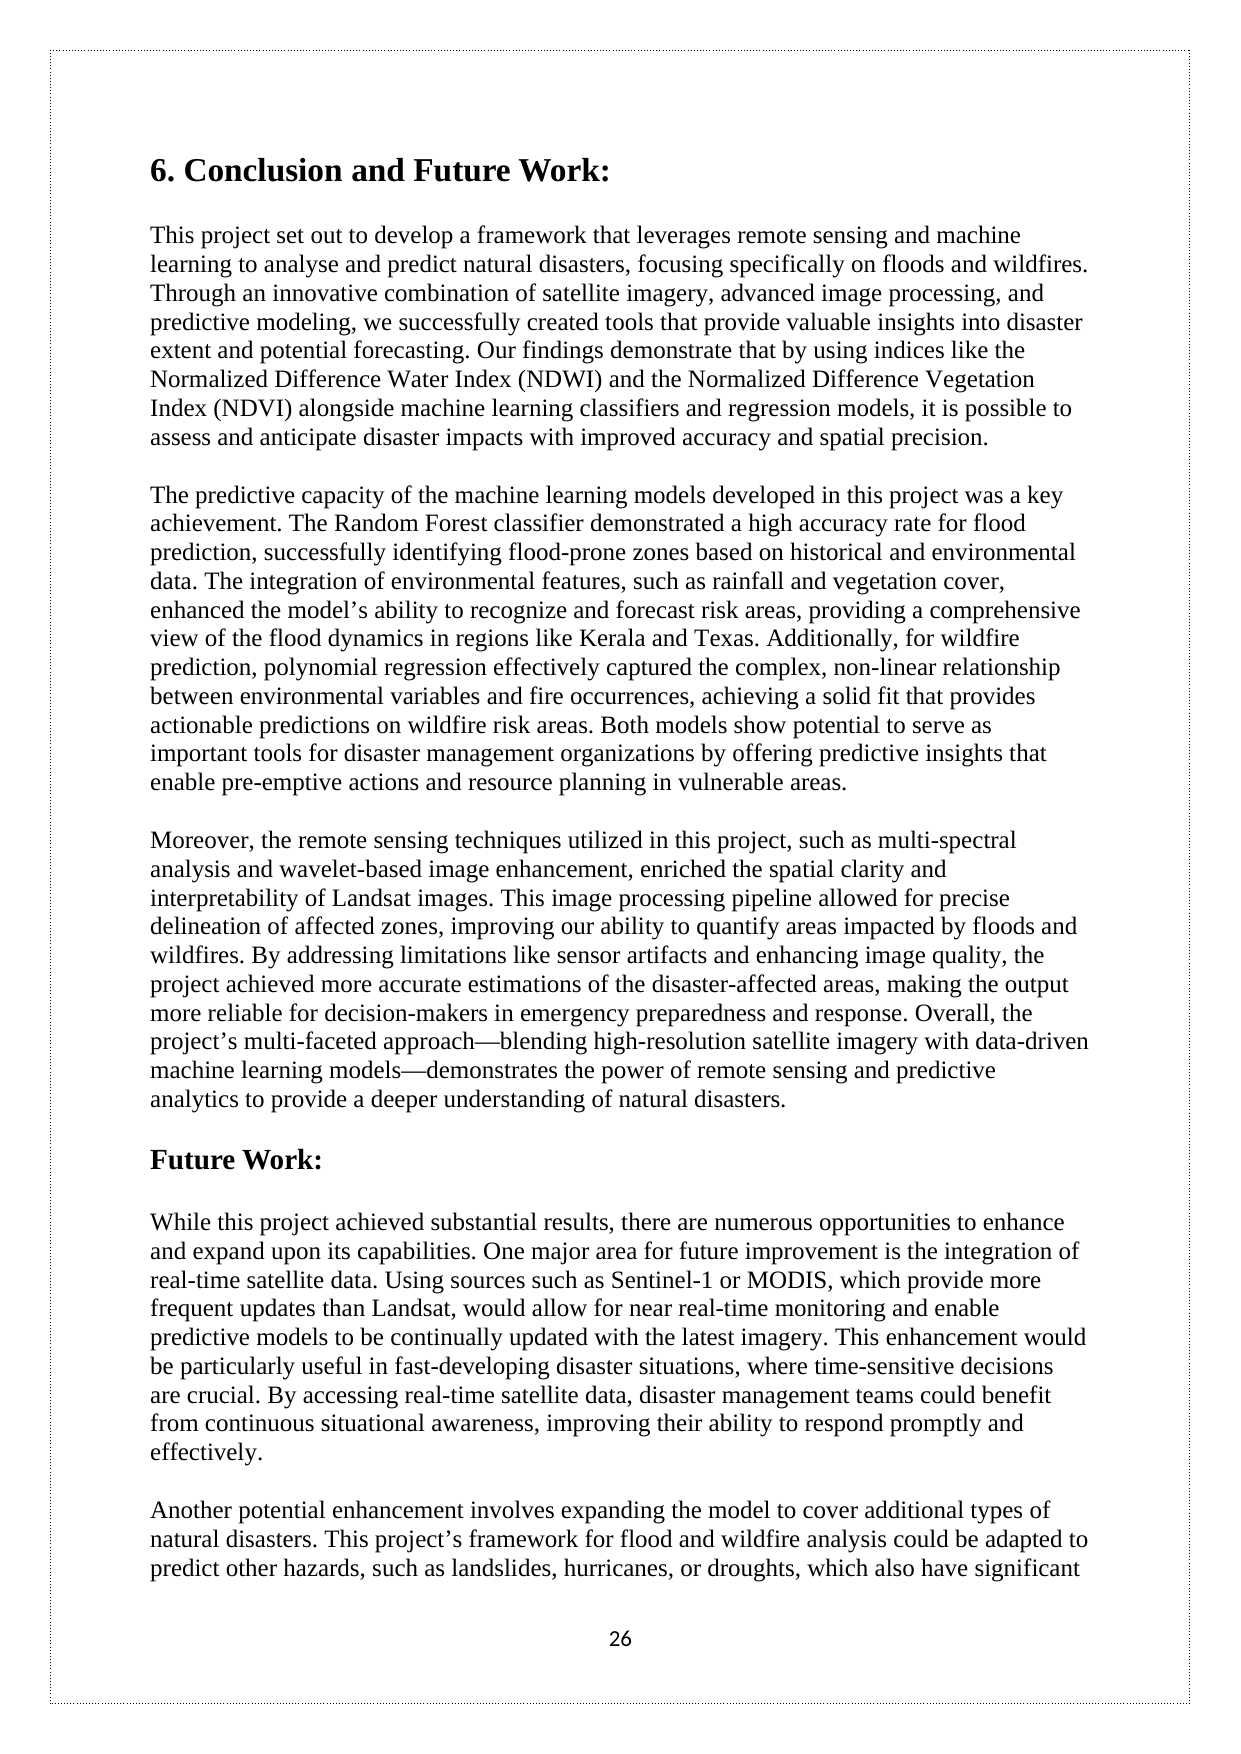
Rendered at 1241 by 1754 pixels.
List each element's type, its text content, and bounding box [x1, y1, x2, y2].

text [150, 1495, 1090, 1581]
text Moreover, the remote sensing techniques utilized in this project, such as multi-spectral analysis and wavelet-based image enhancement, enriched the spatial clarity and interpretability of Landsat images. This image processing pipeline allowed for precise delineation of affected zones, improving our ability to quantify areas impacted by floods and wildfires. By addressing limitations like sensor artifacts and enhancing image quality, the project achieved more accurate estimations of the disaster-affected areas, making the output more reliable for decision-makers in emergency preparedness and response. Overall, the project’s multi-faceted approach—blending high-resolution satellite imagery with data-driven machine learning models—demonstrates the power of remote sensing and predictive analytics to provide a deeper understanding of natural disasters. [150, 825, 1090, 1113]
text This project set out to develop a framework that leverages remote sensing and machine learning to analyse and predict natural disasters, focusing specifically on floods and wildfires. Through an innovative combination of satellite imagery, advanced image processing, and predictive modeling, we successfully created tools that provide valuable insights into disaster extent and potential forecasting. Our findings demonstrate that by using indices like the Normalized Difference Water Index (NDWI) and the Normalized Difference Vegetation Index (NDVI) alongside machine learning classifiers and regression models, it is possible to assess and anticipate disaster impacts with improved accuracy and spatial precision. [150, 221, 1090, 451]
subtitle 6. Conclusion and Future Work: [150, 150, 1090, 188]
text The predictive capacity of the machine learning models developed in this project was a key achievement. The Random Forest classifier demonstrated a high accuracy rate for flood prediction, successfully identifying flood-prone zones based on historical and environmental data. The integration of environmental features, such as rainfall and vegetation cover, enhanced the model’s ability to recognize and forecast risk areas, providing a comprehensive view of the flood dynamics in regions like Kerala and Texas. Additionally, for wildfire prediction, polynomial regression effectively captured the complex, non-linear relationship between environmental variables and fire occurrences, achieving a solid fit that provides actionable predictions on wildfire risk areas. Both models show potential to serve as important tools for disaster management organizations by offering predictive insights that enable pre-emptive actions and resource planning in vulnerable areas. [150, 480, 1090, 796]
text While this project achieved substantial results, there are numerous opportunities to enhance and expand upon its capabilities. One major area for future improvement is the integration of real-time satellite data. Using sources such as Sentinel-1 or MODIS, which provide more frequent updates than Landsat, would allow for near real-time monitoring and enable predictive models to be continually updated with the latest imagery. This enhancement would be particularly useful in fast-developing disaster situations, where time-sensitive decisions are crucial. By accessing real-time satellite data, disaster management teams could benefit from continuous situational awareness, improving their ability to respond promptly and effectively. [150, 1207, 1090, 1466]
subtitle Future Work: [150, 1142, 1090, 1175]
